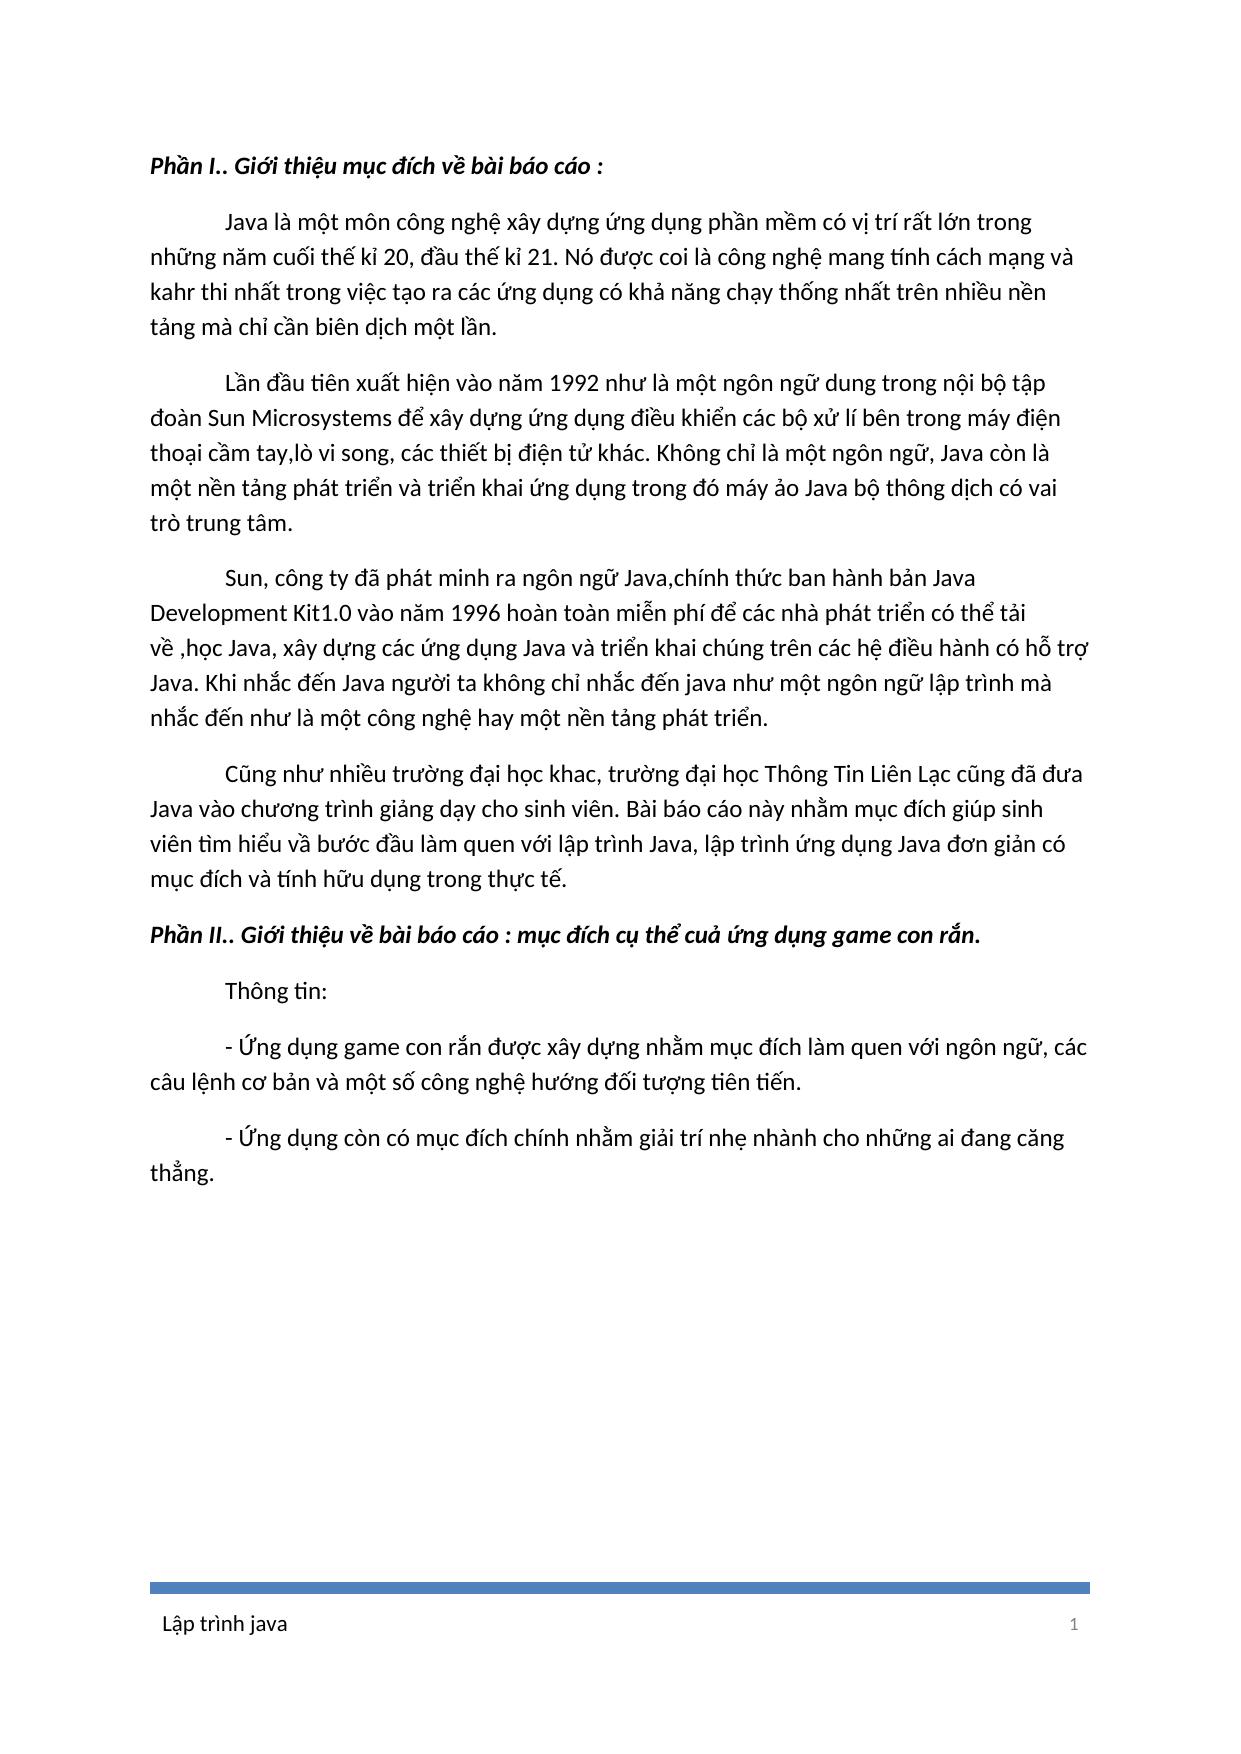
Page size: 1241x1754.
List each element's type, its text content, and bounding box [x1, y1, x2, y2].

text Thông tin: [150, 975, 1090, 1006]
text Sun, công ty đã phát minh ra ngôn ngữ Java,chính thức ban hành bản Java Development Kit1.0 vào năm 1996 hoàn toàn miễn phí để các nhà phát triển có thể tải về ,học Java, xây dựng các ứng dụng Java và triển khai chúng trên các hệ điều hành có hỗ trợ Java. Khi nhắc đến Java người ta không chỉ nhắc đến java như một ngôn ngữ lập trình mà nhắc đến như là một công nghệ hay một nền tảng phát triển. [150, 562, 1090, 733]
text Phần II.. Giới thiệu về bài báo cáo : mục đích cụ thể cuả ứng dụng game con rắn. [150, 919, 1090, 950]
text - Ứng dụng còn có mục đích chính nhằm giải trí nhẹ nhành cho những ai đang căng thẳng. [150, 1122, 1090, 1187]
text Cũng như nhiều trường đại học khac, trường đại học Thông Tin Liên Lạc cũng đã đưa Java vào chương trình giảng dạy cho sinh viên. Bài báo cáo này nhằm mục đích giúp sinh viên tìm hiểu vầ bước đầu làm quen với lập trình Java, lập trình ứng dụng Java đơn giản có mục đích và tính hữu dụng trong thực tế. [150, 758, 1090, 894]
text Lần đầu tiên xuất hiện vào năm 1992 như là một ngôn ngữ dung trong nội bộ tập đoàn Sun Microsystems để xây dựng ứng dụng điều khiển các bộ xử lí bên trong máy điện thoại cầm tay,lò vi song, các thiết bị điện tử khác. Không chỉ là một ngôn ngữ, Java còn là một nền tảng phát triển và triển khai ứng dụng trong đó máy ảo Java bộ thông dịch có vai trò trung tâm. [150, 367, 1090, 537]
text - Ứng dụng game con rắn được xây dựng nhằm mục đích làm quen với ngôn ngữ, các câu lệnh cơ bản và một số công nghệ hướng đối tượng tiên tiến. [150, 1031, 1090, 1096]
text Java là một môn công nghệ xây dựng ứng dụng phần mềm có vị trí rất lớn trong những năm cuối thế kỉ 20, đầu thế kỉ 21. Nó được coi là công nghệ mang tính cách mạng và kahr thi nhất trong việc tạo ra các ứng dụng có khả năng chạy thống nhất trên nhiều nền tảng mà chỉ cần biên dịch một lần. [150, 206, 1090, 341]
text Phần I.. Giới thiệu mục đích về bài báo cáo : [150, 150, 1090, 181]
